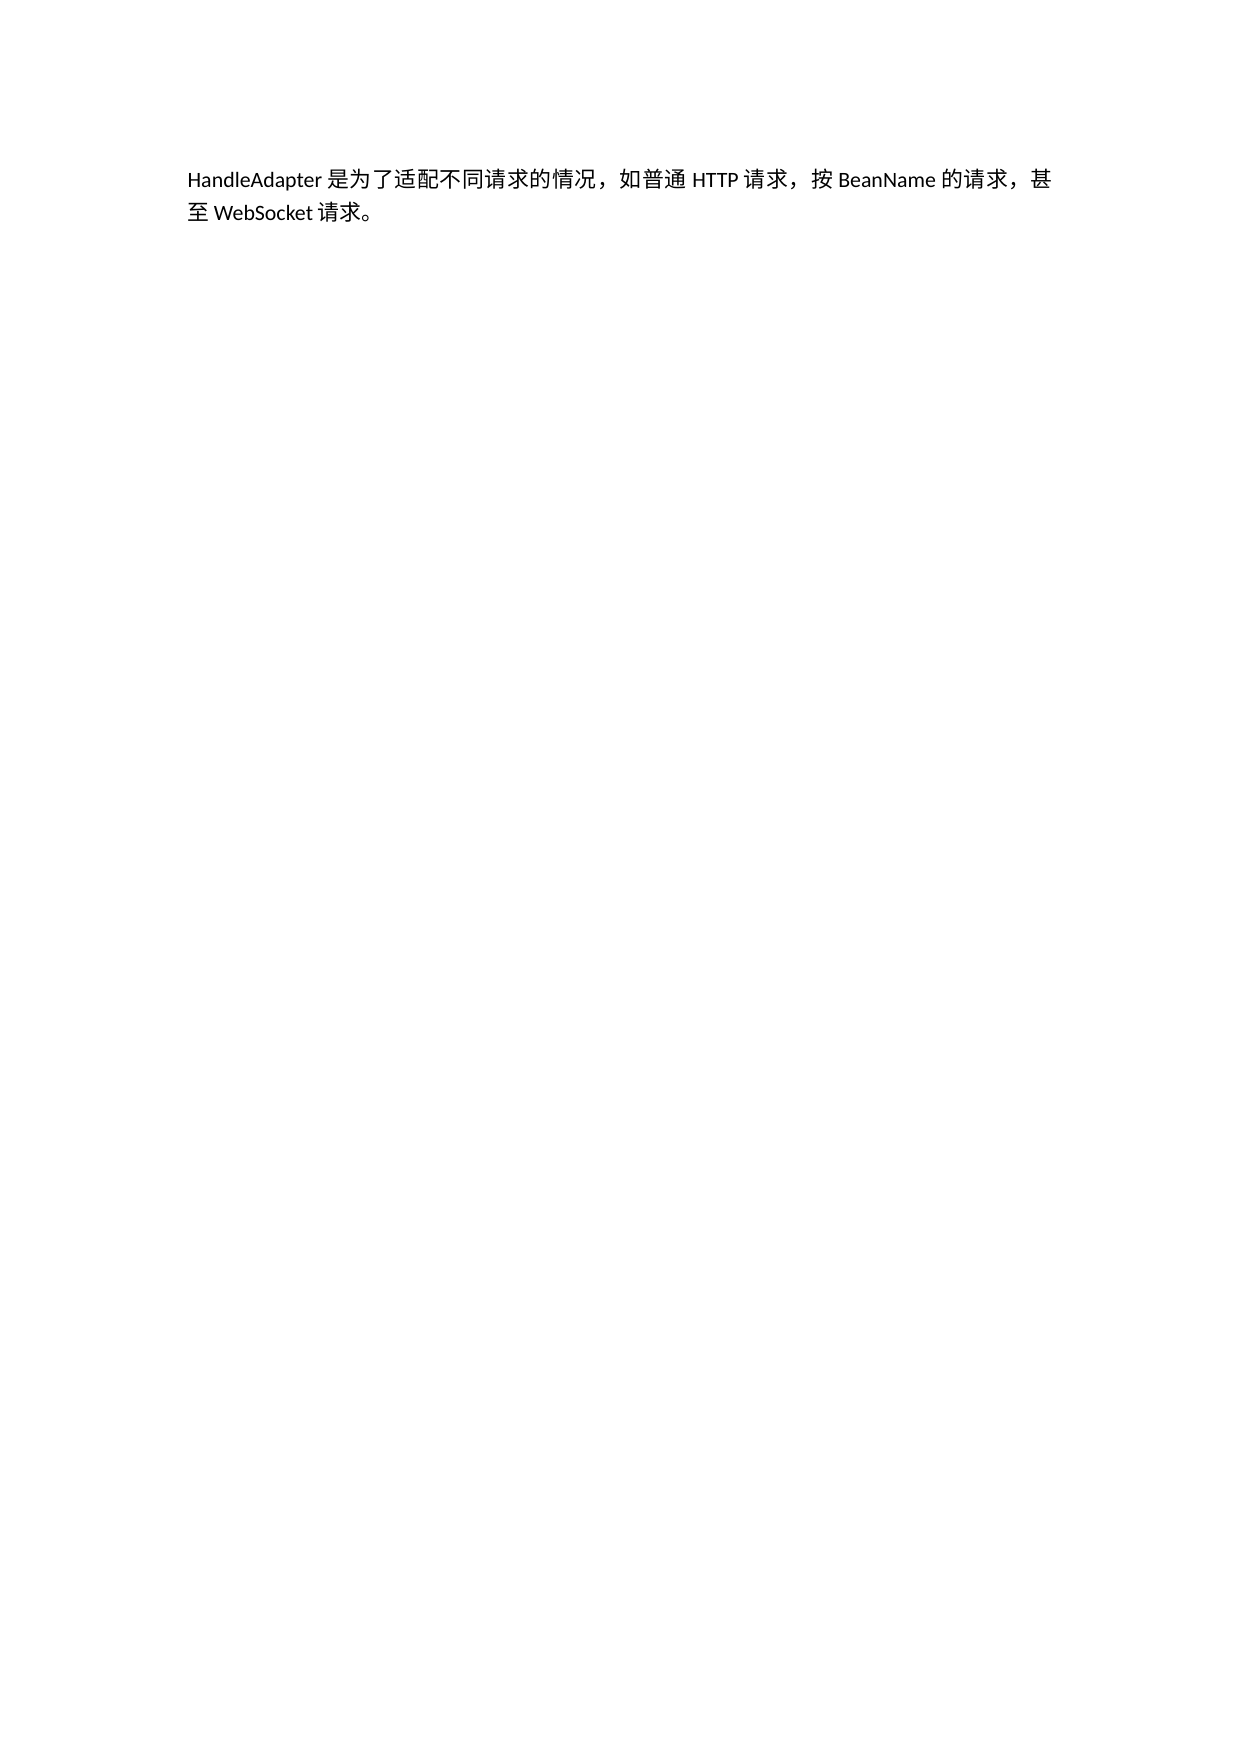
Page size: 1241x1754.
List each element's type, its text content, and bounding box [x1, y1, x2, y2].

text HandleAdapter是为了适配不同请求的情况，如普通HTTP请求，按BeanName的请求，甚至WebSocket请求。 [187, 162, 1053, 227]
